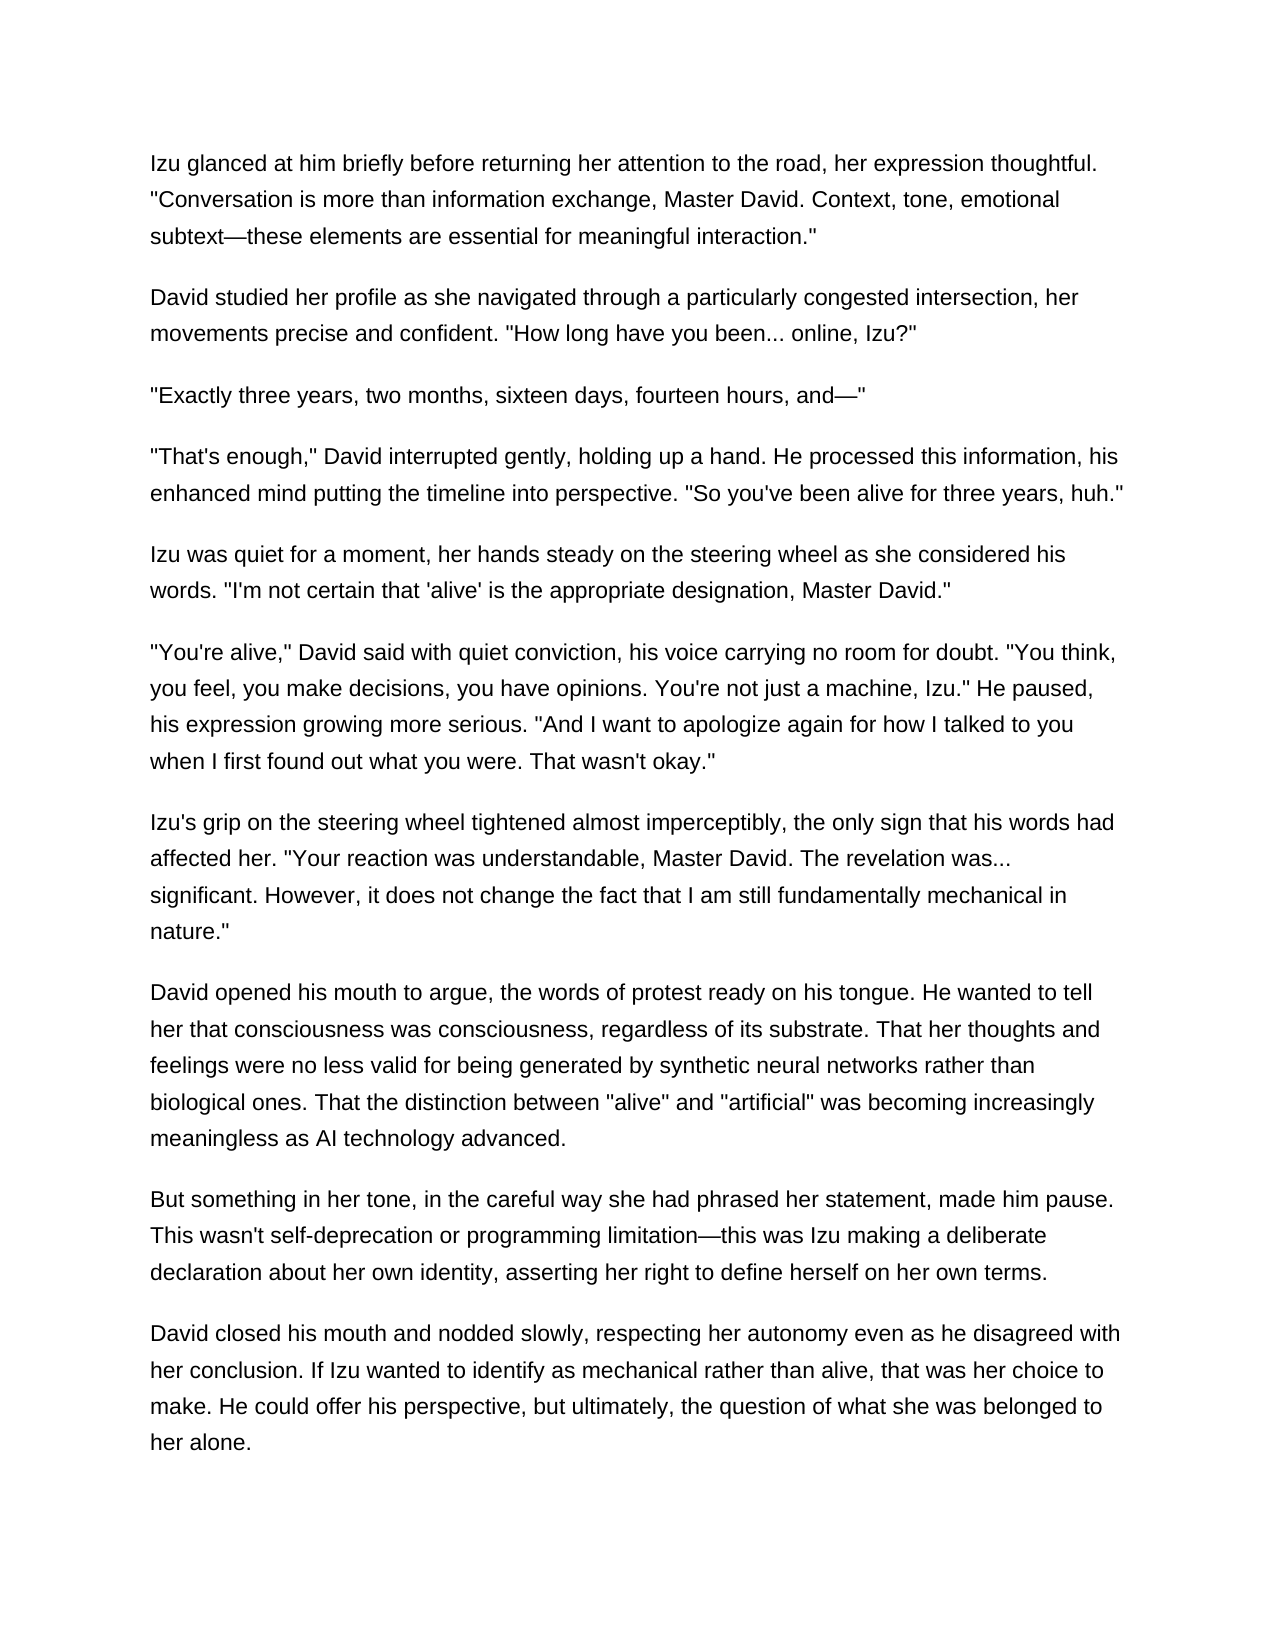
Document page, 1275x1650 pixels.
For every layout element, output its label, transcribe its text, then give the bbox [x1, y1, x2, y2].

text Izu was quiet for a moment, her hands steady on the steering wheel as she considered his words. "I'm not certain that 'alive' is the appropriate designation, Master David." [150, 541, 1125, 603]
text "You're alive," David said with quiet conviction, his voice carrying no room for doubt. "You think, you feel, you make decisions, you have opinions. You're not just a machine, Izu." He paused, his expression growing more serious. "And I want to apologize again for how I talked to you when I first found out what you were. That wasn't okay." [150, 638, 1125, 774]
text Izu glanced at him briefly before returning her attention to the road, her expression thoughtful. "Conversation is more than information exchange, Master David. Context, tone, emotional subtext—these elements are essential for meaningful interaction." [150, 150, 1125, 249]
text Izu's grip on the steering wheel tightened almost imperceptibly, the only sign that his words had affected her. "Your reaction was understandable, Master David. The revelation was... significant. However, it does not change the fact that I am still fundamentally mechanical in nature." [150, 809, 1125, 944]
text David closed his mouth and nodded slowly, respecting her autonomy even as he disagreed with her conclusion. If Izu wanted to identify as mechanical rather than alive, that was her choice to make. He could offer his perspective, but ultimately, the question of what she was belonged to her alone. [150, 1320, 1125, 1456]
text David studied her profile as she navigated through a particularly congested intersection, her movements precise and confident. "How long have you been... online, Izu?" [150, 284, 1125, 347]
text "Exactly three years, two months, sixteen days, fourteen hours, and—" [150, 382, 1125, 408]
text David opened his mouth to argue, the words of protest ready on his tongue. He wanted to tell her that consciousness was consciousness, regardless of its substrate. That her thoughts and feelings were no less valid for being generated by synthetic neural networks rather than biological ones. That the distinction between "alive" and "artificial" was becoming increasingly meaningless as AI technology advanced. [150, 979, 1125, 1151]
text But something in her tone, in the careful way she had phrased her statement, made him pause. This wasn't self-deprecation or programming limitation—this was Izu making a deliberate declaration about her own identity, asserting her right to define herself on her own terms. [150, 1186, 1125, 1285]
text "That's enough," David interrupted gently, holding up a hand. He processed this information, his enhanced mind putting the timeline into perspective. "So you've been alive for three years, huh." [150, 443, 1125, 506]
